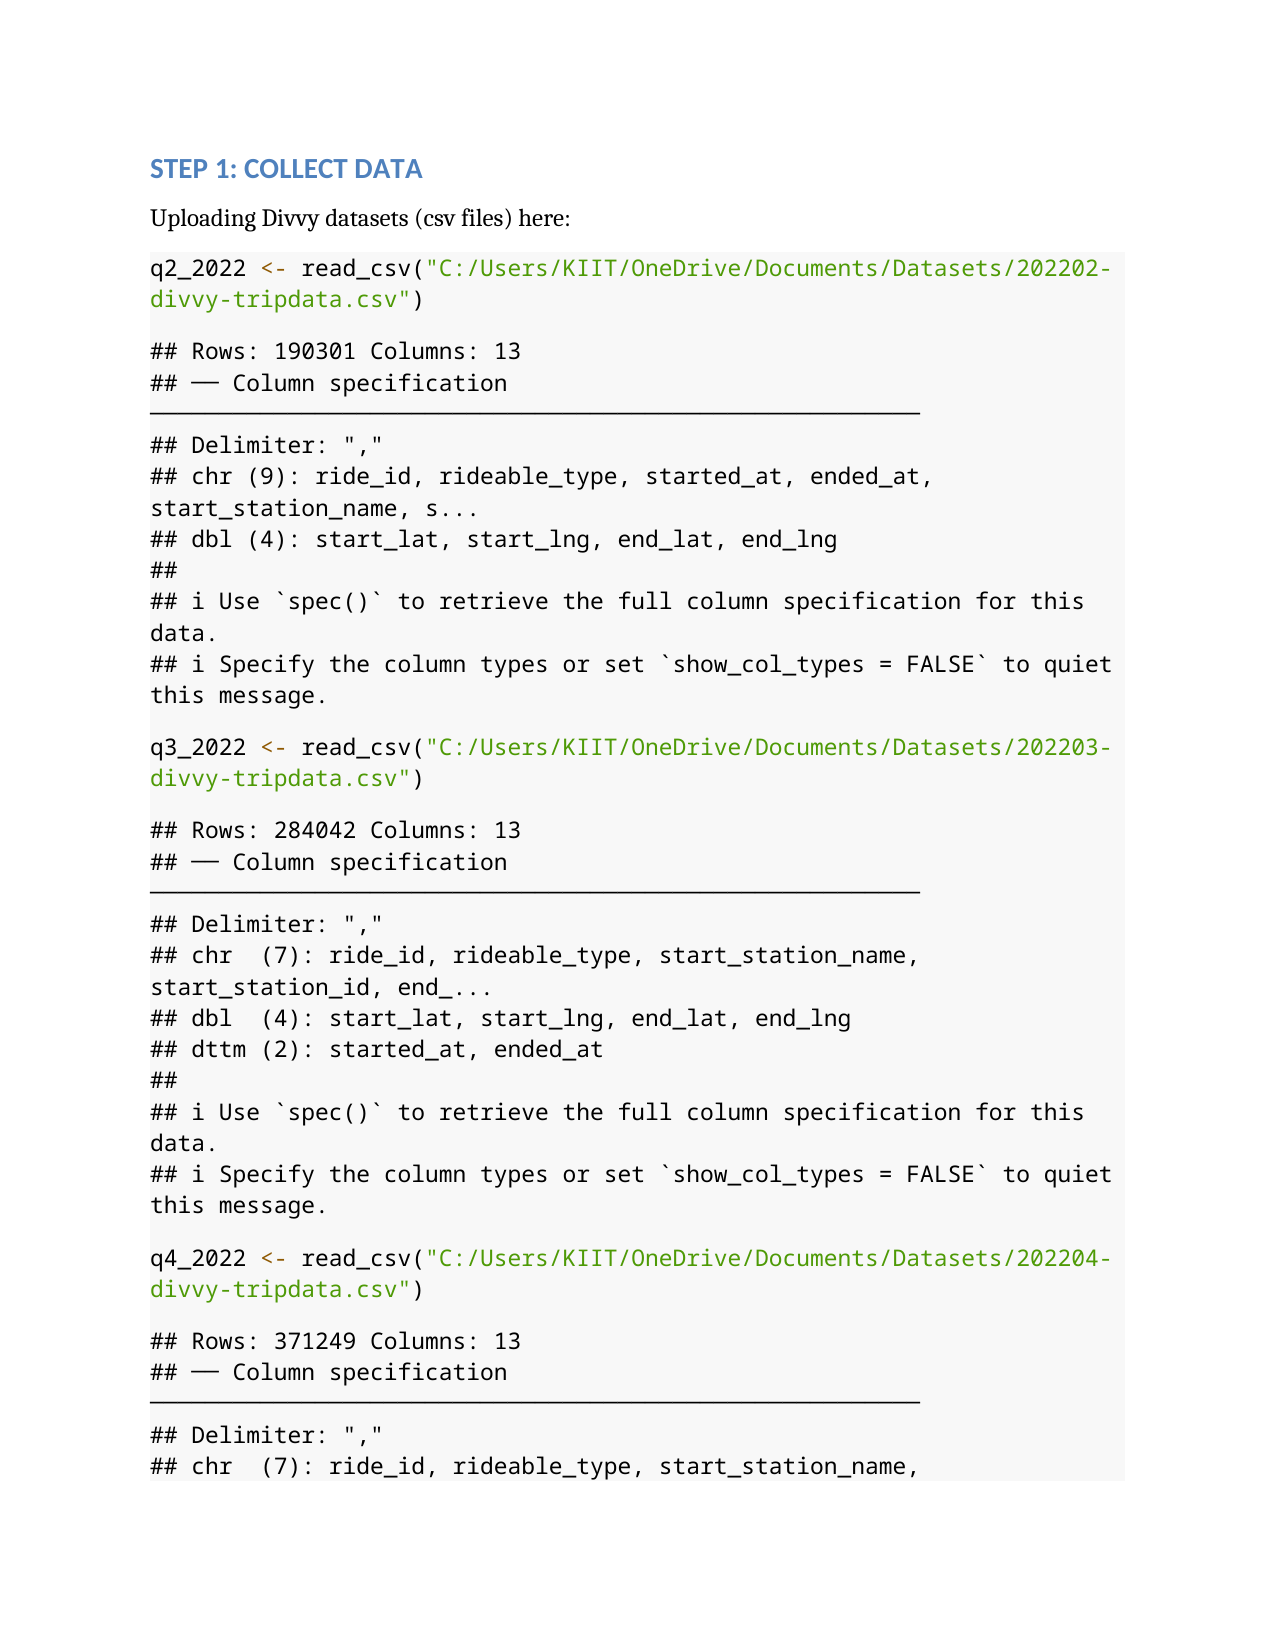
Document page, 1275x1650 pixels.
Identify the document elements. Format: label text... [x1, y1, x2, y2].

text q3_2022 <- read_csv("C:/Users/KIIT/OneDrive/Documents/Datasets/202203-divvy-tripdata.csv") [425, 731, 1125, 793]
text q4_2022 <- read_csv("C:/Users/KIIT/OneDrive/Documents/Datasets/202204-divvy-tripdata.csv") [425, 1241, 1125, 1304]
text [150, 1325, 1125, 1481]
text Uploading Divvy datasets (csv files) here: [150, 204, 1125, 233]
text ## Rows: 190301 Columns: 13 ## ── Column specification ──────────────────────────────────────────────────────── ## Delimiter: "," ## chr (9): ride_id, rideable_type, started_at, ended_at, start_station_name, s... ## dbl (4): start_lat, start_lng, end_lat, end_lng ## ## ℹ Use `spec()` to retrieve the full column specification for this data. ## ℹ Specify the column types or set `show_col_types = FALSE` to quiet this message. [150, 335, 1125, 710]
text ## Rows: 284042 Columns: 13 ## ── Column specification ──────────────────────────────────────────────────────── ## Delimiter: "," ## chr (7): ride_id, rideable_type, start_station_name, start_station_id, end_... ## dbl (4): start_lat, start_lng, end_lat, end_lng ## dttm (2): started_at, ended_at ## ## ℹ Use `spec()` to retrieve the full column specification for this data. ## ℹ Specify the column types or set `show_col_types = FALSE` to quiet this message. [150, 814, 1125, 1221]
subtitle STEP 1: COLLECT DATA [150, 150, 1125, 186]
text q2_2022 <- read_csv("C:/Users/KIIT/OneDrive/Documents/Datasets/202202-divvy-tripdata.csv") [425, 252, 1125, 314]
